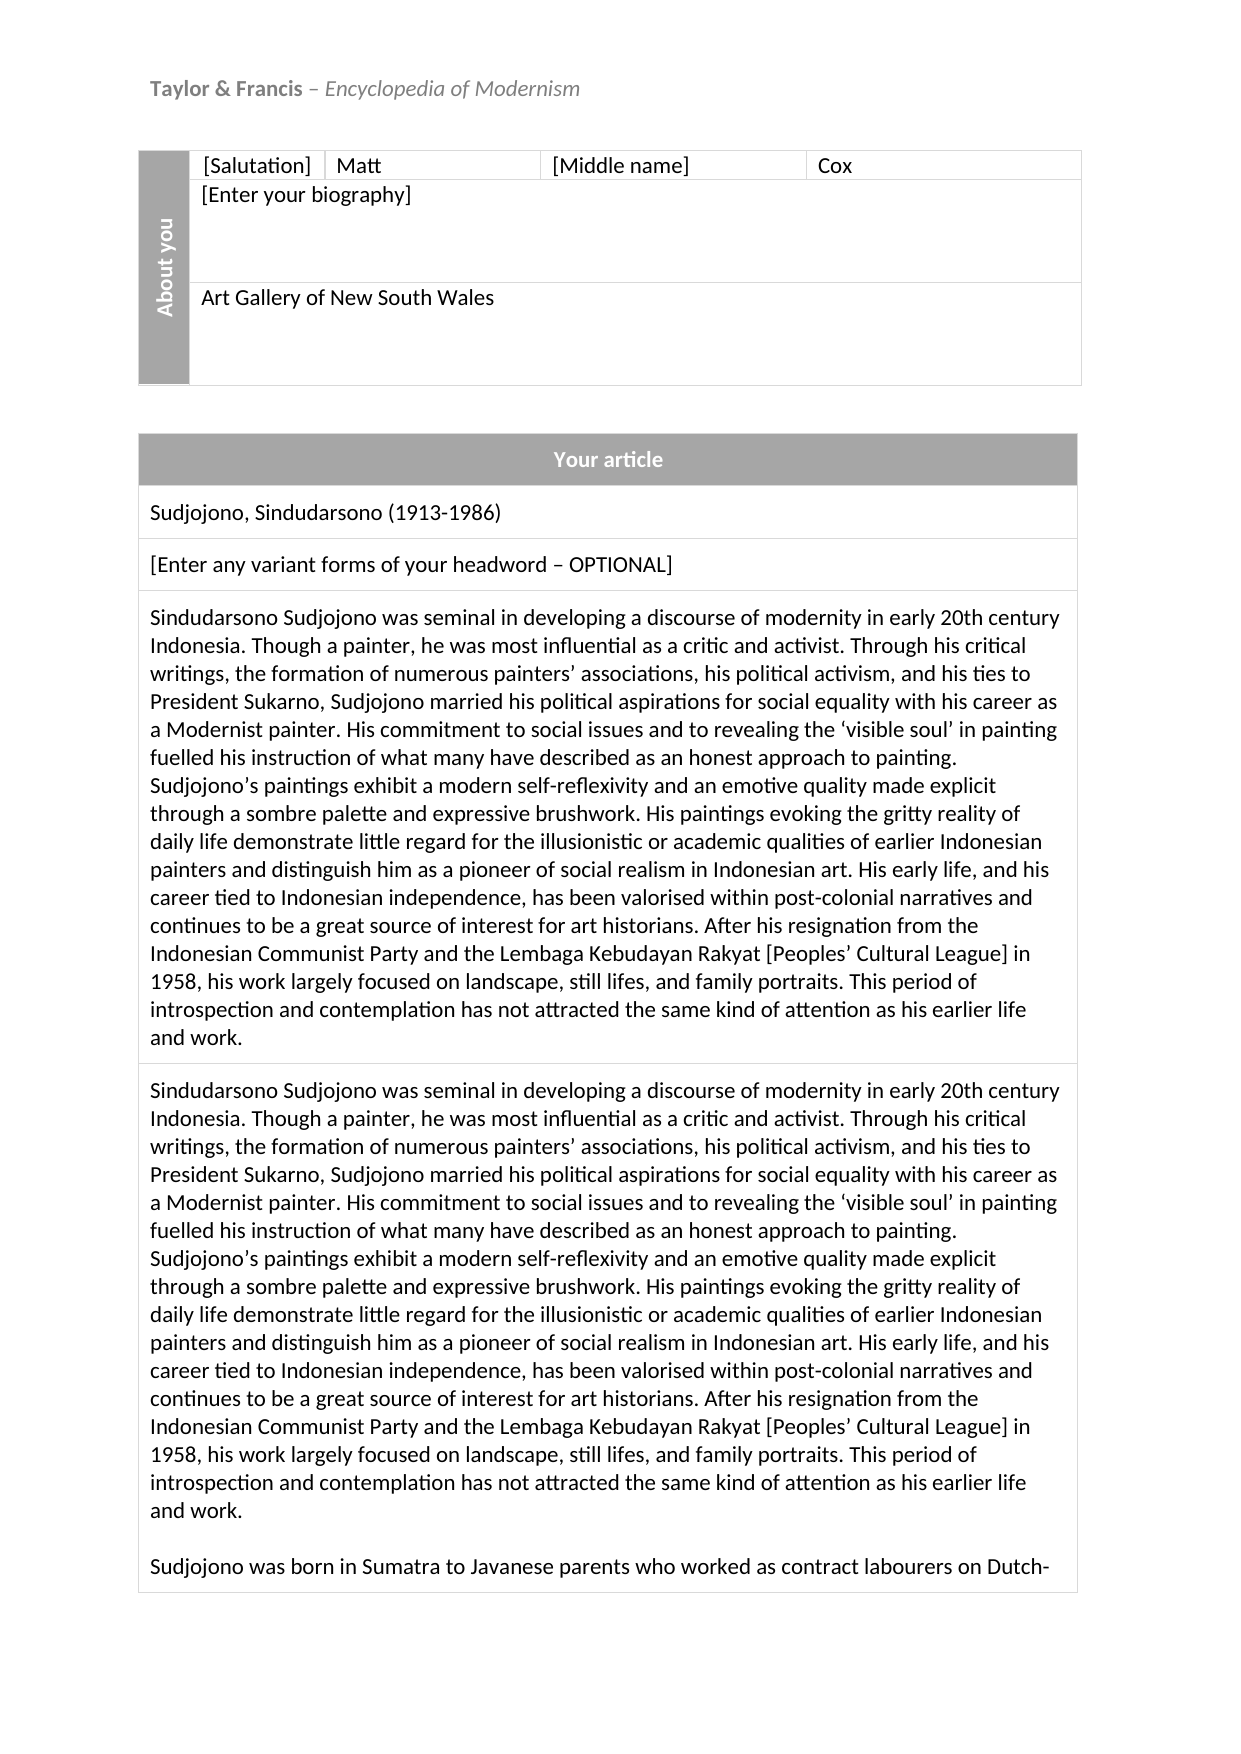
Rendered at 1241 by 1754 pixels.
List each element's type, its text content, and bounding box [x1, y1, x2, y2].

table_header Your article [139, 434, 1077, 485]
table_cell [139, 1064, 1077, 1592]
table_header About you [139, 151, 189, 384]
